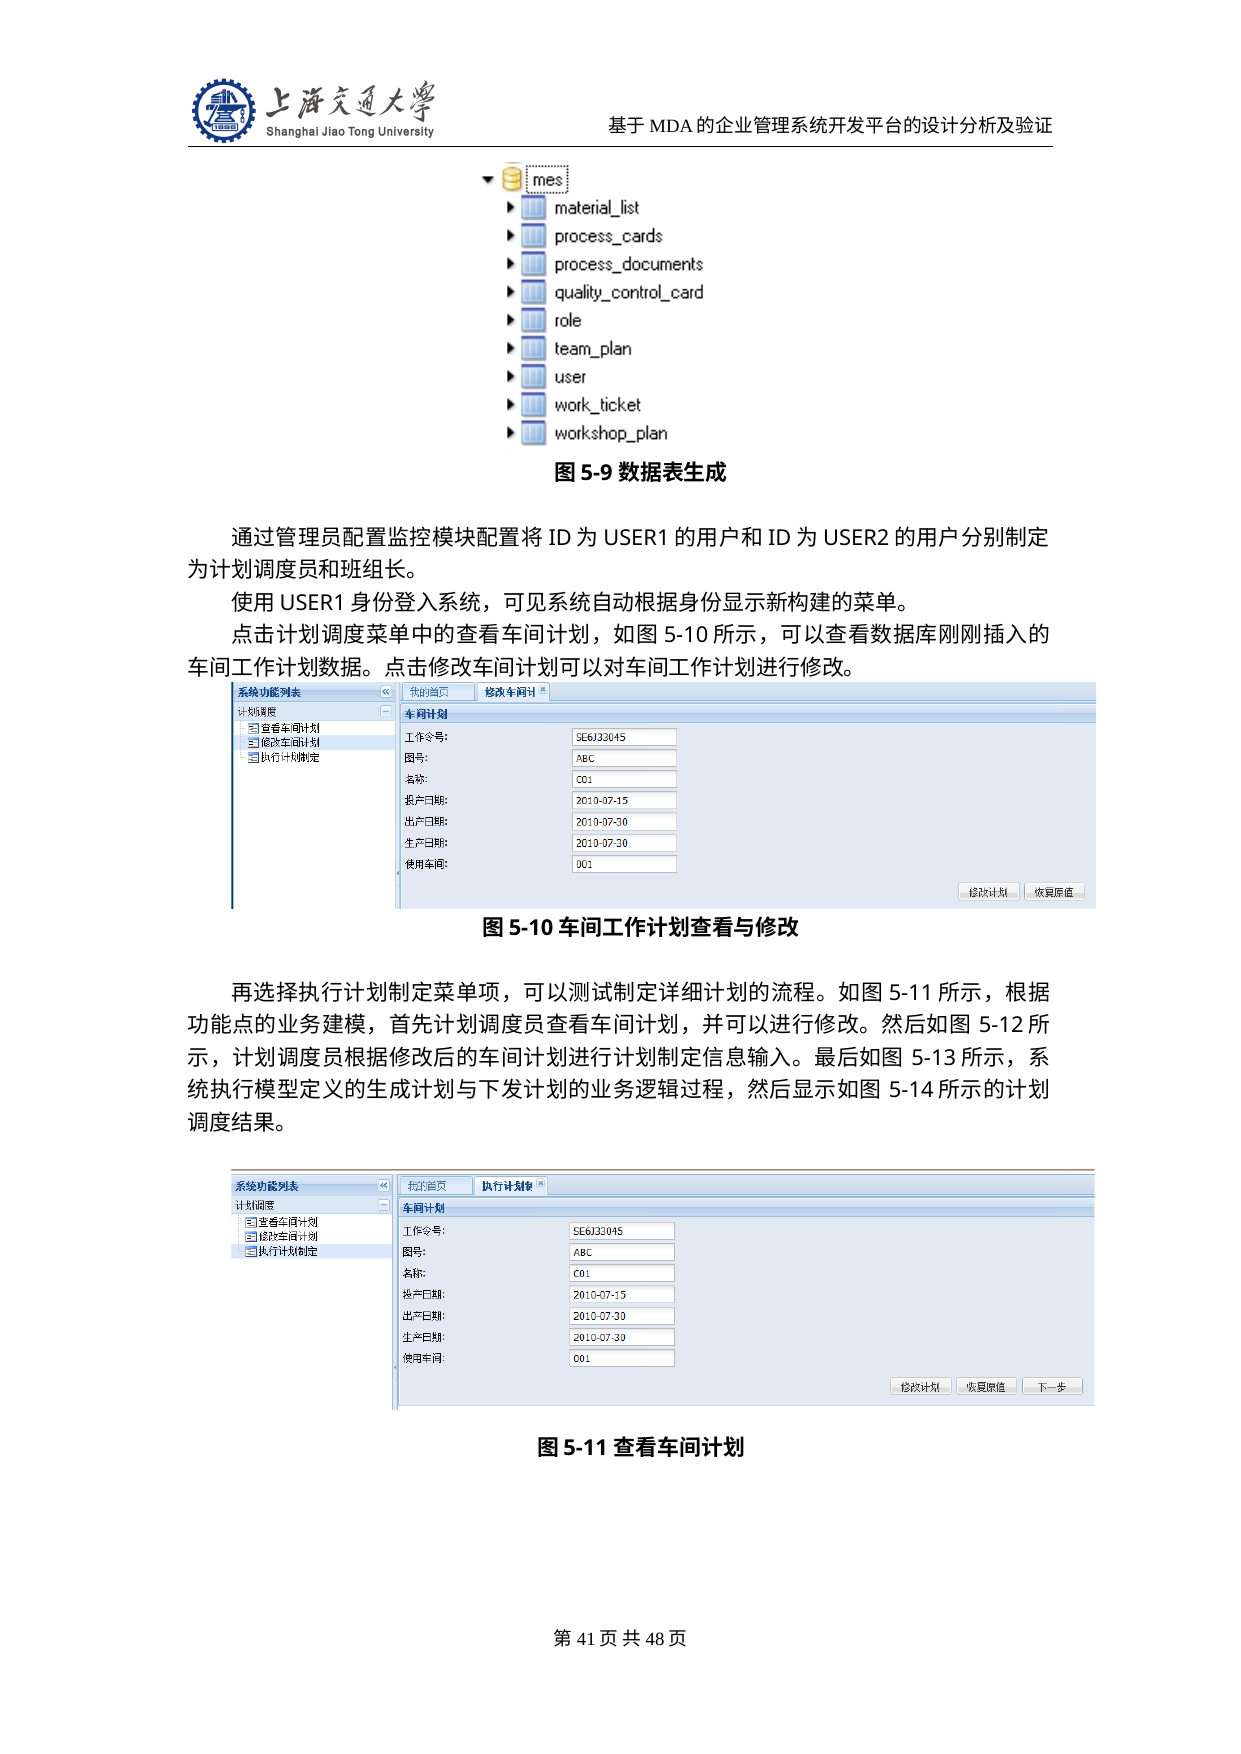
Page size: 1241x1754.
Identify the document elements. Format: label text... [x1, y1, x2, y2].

text 图5-11 查看车间计划 [187, 1429, 1050, 1462]
text 图5-9 数据表生成 [187, 454, 1050, 487]
text 使用USER1身份登入系统，可见系统自动根据身份显示新构建的菜单。 [187, 584, 1050, 617]
text 再选择执行计划制定菜单项，可以测试制定详细计划的流程。如图5-11所示，根据功能点的业务建模，首先计划调度员查看车间计划，并可以进行修改。然后如图5-12所示，计划调度员根据修改后的车间计划进行计划制定信息输入。最后如图5-13所示，系统执行模型定义的生成计划与下发计划的业务逻辑过程，然后显示如图5-14所示的计划调度结果。 [187, 974, 1050, 1137]
picture [187, 72, 261, 143]
text 通过管理员配置监控模块配置将ID为USER1的用户和ID为USER2的用户分别制定为计划调度员和班组长。 [187, 519, 1050, 584]
text 图5-10 车间工作计划查看与修改 [187, 909, 1050, 942]
picture [234, 682, 1097, 909]
picture [262, 72, 440, 143]
picture [481, 162, 800, 449]
text 点击计划调度菜单中的查看车间计划，如图5-10所示，可以查看数据库刚刚插入的车间工作计划数据。点击修改车间计划可以对车间工作计划进行修改。 [187, 617, 1050, 682]
picture [231, 1169, 1095, 1410]
